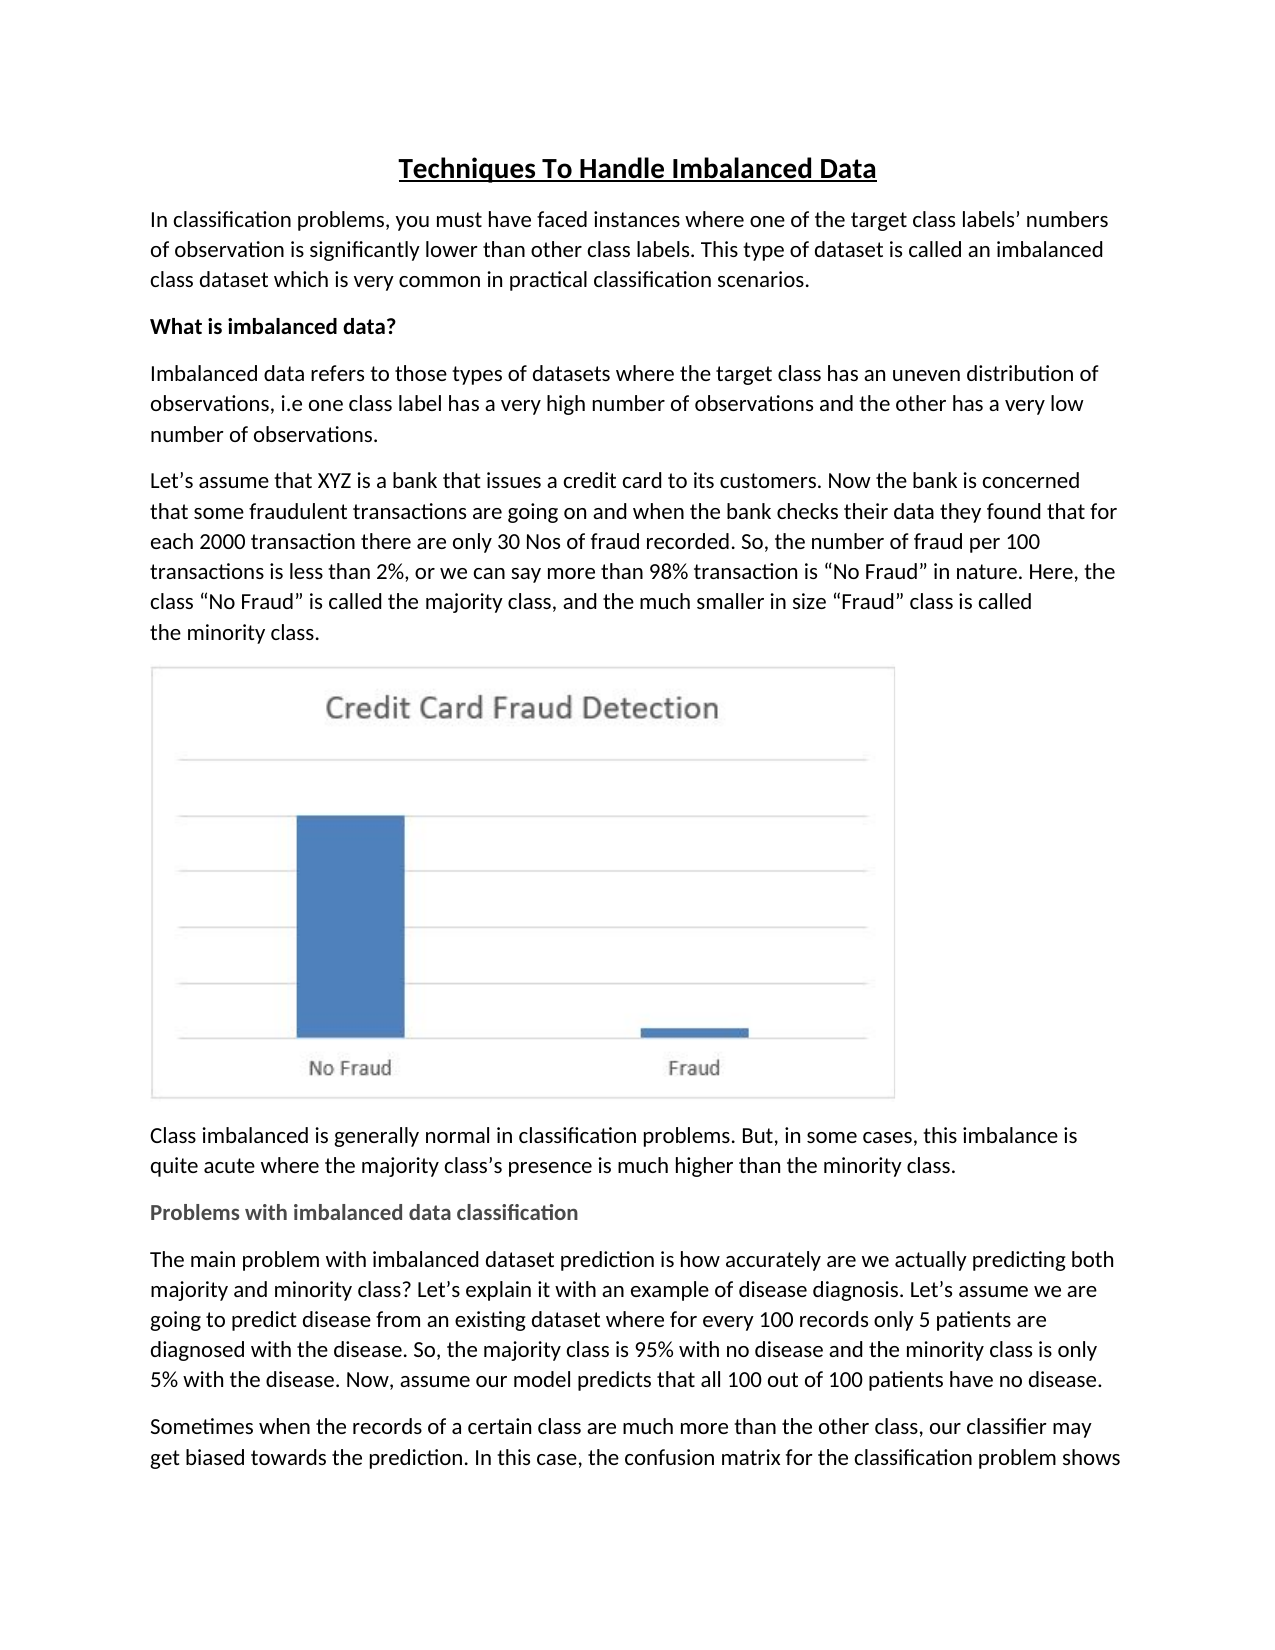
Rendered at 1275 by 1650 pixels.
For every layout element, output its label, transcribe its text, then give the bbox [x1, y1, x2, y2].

text Let’s assume that XYZ is a bank that issues a credit card to its customers. Now the bank is concerned that some fraudulent transactions are going on and when the bank checks their data they found that for each 2000 transaction there are only 30 Nos of fraud recorded. So, the number of fraud per 100 transactions is less than 2%, or we can say more than 98% transaction is “No Fraud” in nature. Here, the class “No Fraud” is called the majority class, and the much smaller in size “Fraud” class is called the minority class. [150, 467, 1125, 646]
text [150, 1412, 1125, 1471]
text Imbalanced data refers to those types of datasets where the target class has an uneven distribution of observations, i.e one class label has a very high number of observations and the other has a very low number of observations. [150, 359, 1125, 448]
text In classification problems, you must have faced instances where one of the target class labels’ numbers of observation is significantly lower than other class labels. This type of dataset is called an imbalanced class dataset which is very common in practical classification scenarios. [150, 205, 1125, 293]
text What is imbalanced data? [150, 312, 1125, 340]
text The main problem with imbalanced dataset prediction is how accurately are we actually predicting both majority and minority class? Let’s explain it with an example of disease diagnosis. Let’s assume we are going to predict disease from an existing dataset where for every 100 records only 5 patients are diagnosed with the disease. So, the majority class is 95% with no disease and the minority class is only 5% with the disease. Now, assume our model predicts that all 100 out of 100 patients have no disease. [150, 1245, 1125, 1394]
text Class imbalanced is generally normal in classification problems. But, in some cases, this imbalance is quite acute where the majority class’s presence is much higher than the minority class. [150, 1121, 1125, 1179]
text Techniques To Handle Imbalanced Data [150, 150, 1125, 186]
text Problems with imbalanced data classification [150, 1198, 1125, 1226]
picture [150, 664, 896, 1102]
